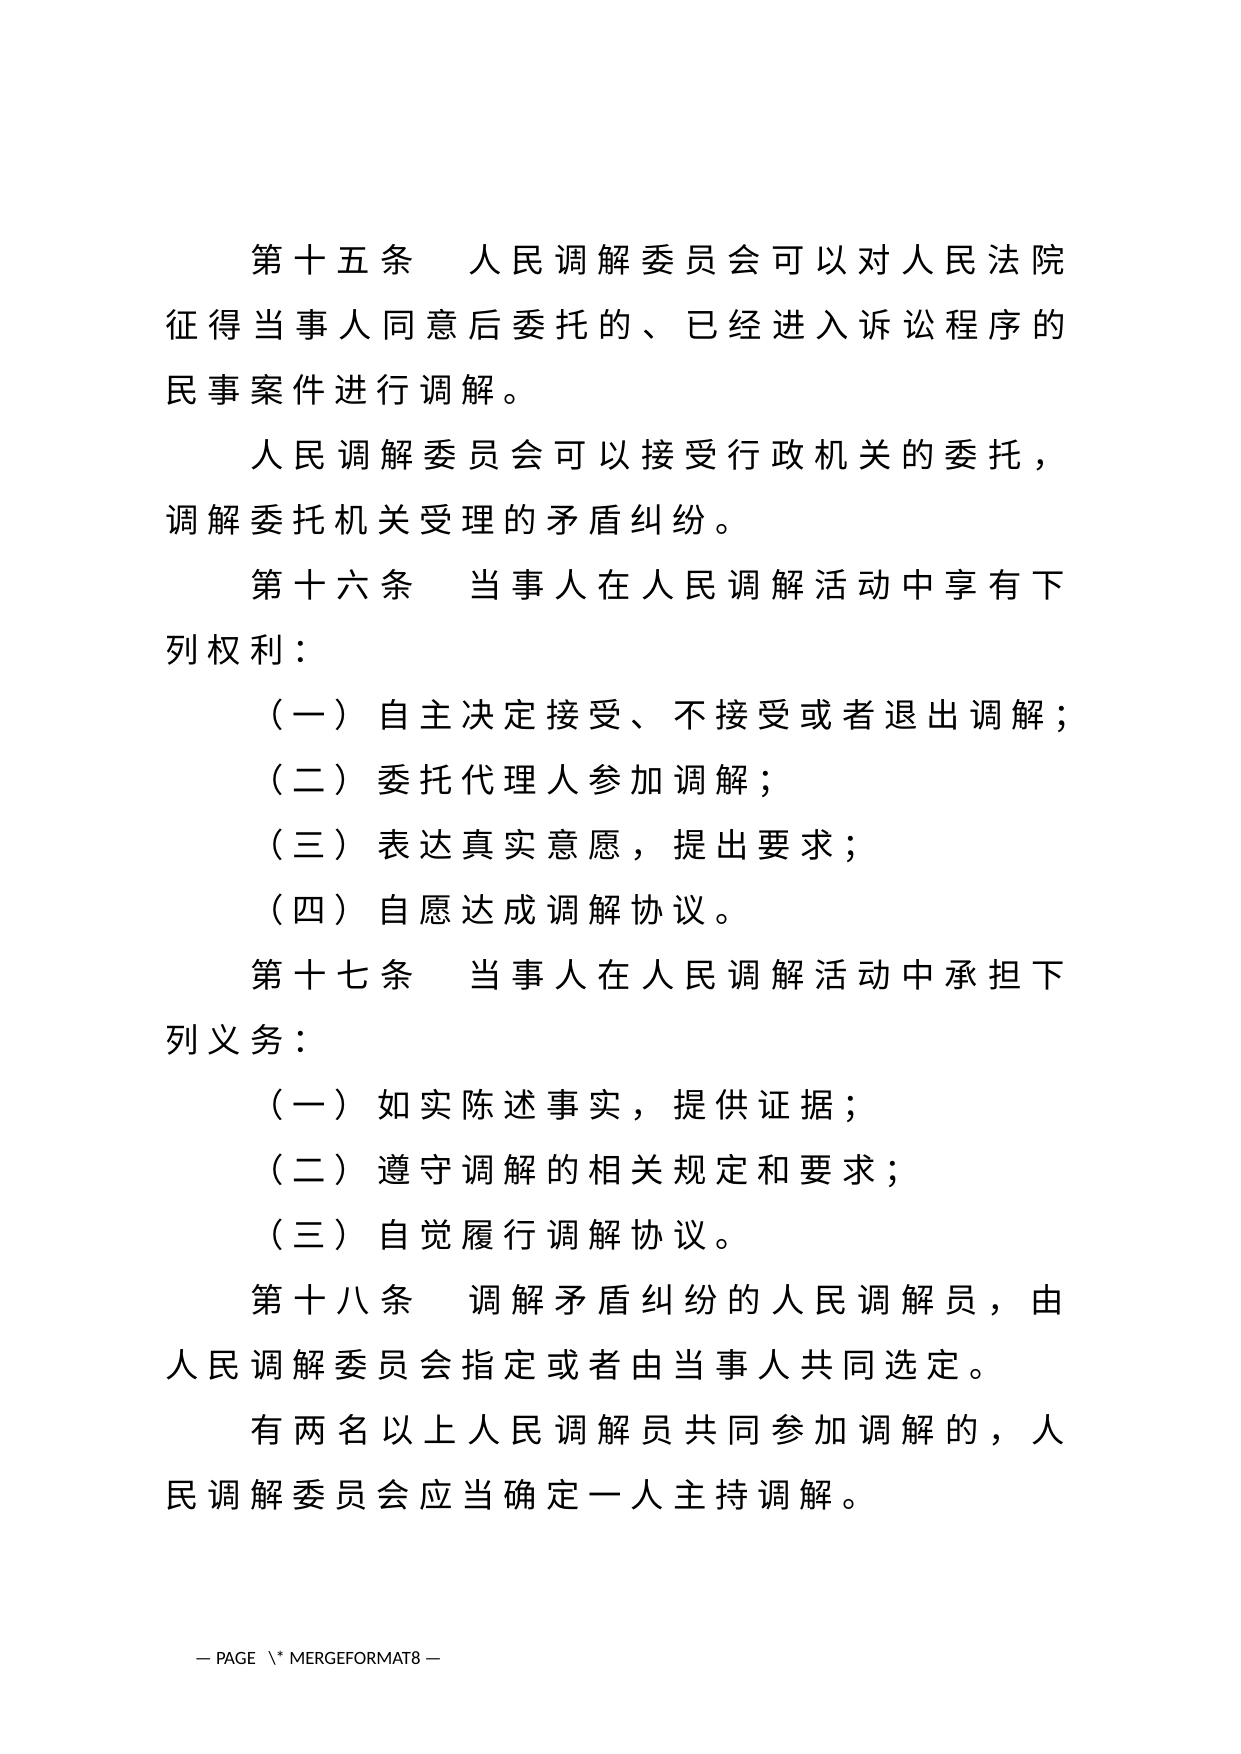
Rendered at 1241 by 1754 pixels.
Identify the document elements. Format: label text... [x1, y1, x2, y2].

text （三）表达真实意愿，提出要求； [165, 811, 1075, 876]
text 人民调解委员会可以接受行政机关的委托，调解委托机关受理的矛盾纠纷。 [165, 421, 1075, 551]
text （二）遵守调解的相关规定和要求； [165, 1136, 1075, 1201]
text 第十八条 调解矛盾纠纷的人民调解员，由人民调解委员会指定或者由当事人共同选定。 [165, 1266, 1075, 1396]
text （一）如实陈述事实，提供证据； [165, 1071, 1075, 1136]
text 第十七条 当事人在人民调解活动中承担下列义务： [165, 941, 1075, 1071]
text 第十五条 人民调解委员会可以对人民法院征得当事人同意后委托的、已经进入诉讼程序的民事案件进行调解。 [165, 226, 1075, 421]
text （四）自愿达成调解协议。 [165, 876, 1075, 941]
text （一）自主决定接受、不接受或者退出调解； [165, 681, 1075, 746]
text 有两名以上人民调解员共同参加调解的，人民调解委员会应当确定一人主持调解。 [165, 1396, 1075, 1526]
text （二）委托代理人参加调解； [165, 746, 1075, 811]
text 第十六条 当事人在人民调解活动中享有下列权利： [165, 551, 1075, 681]
text （三）自觉履行调解协议。 [165, 1201, 1075, 1266]
